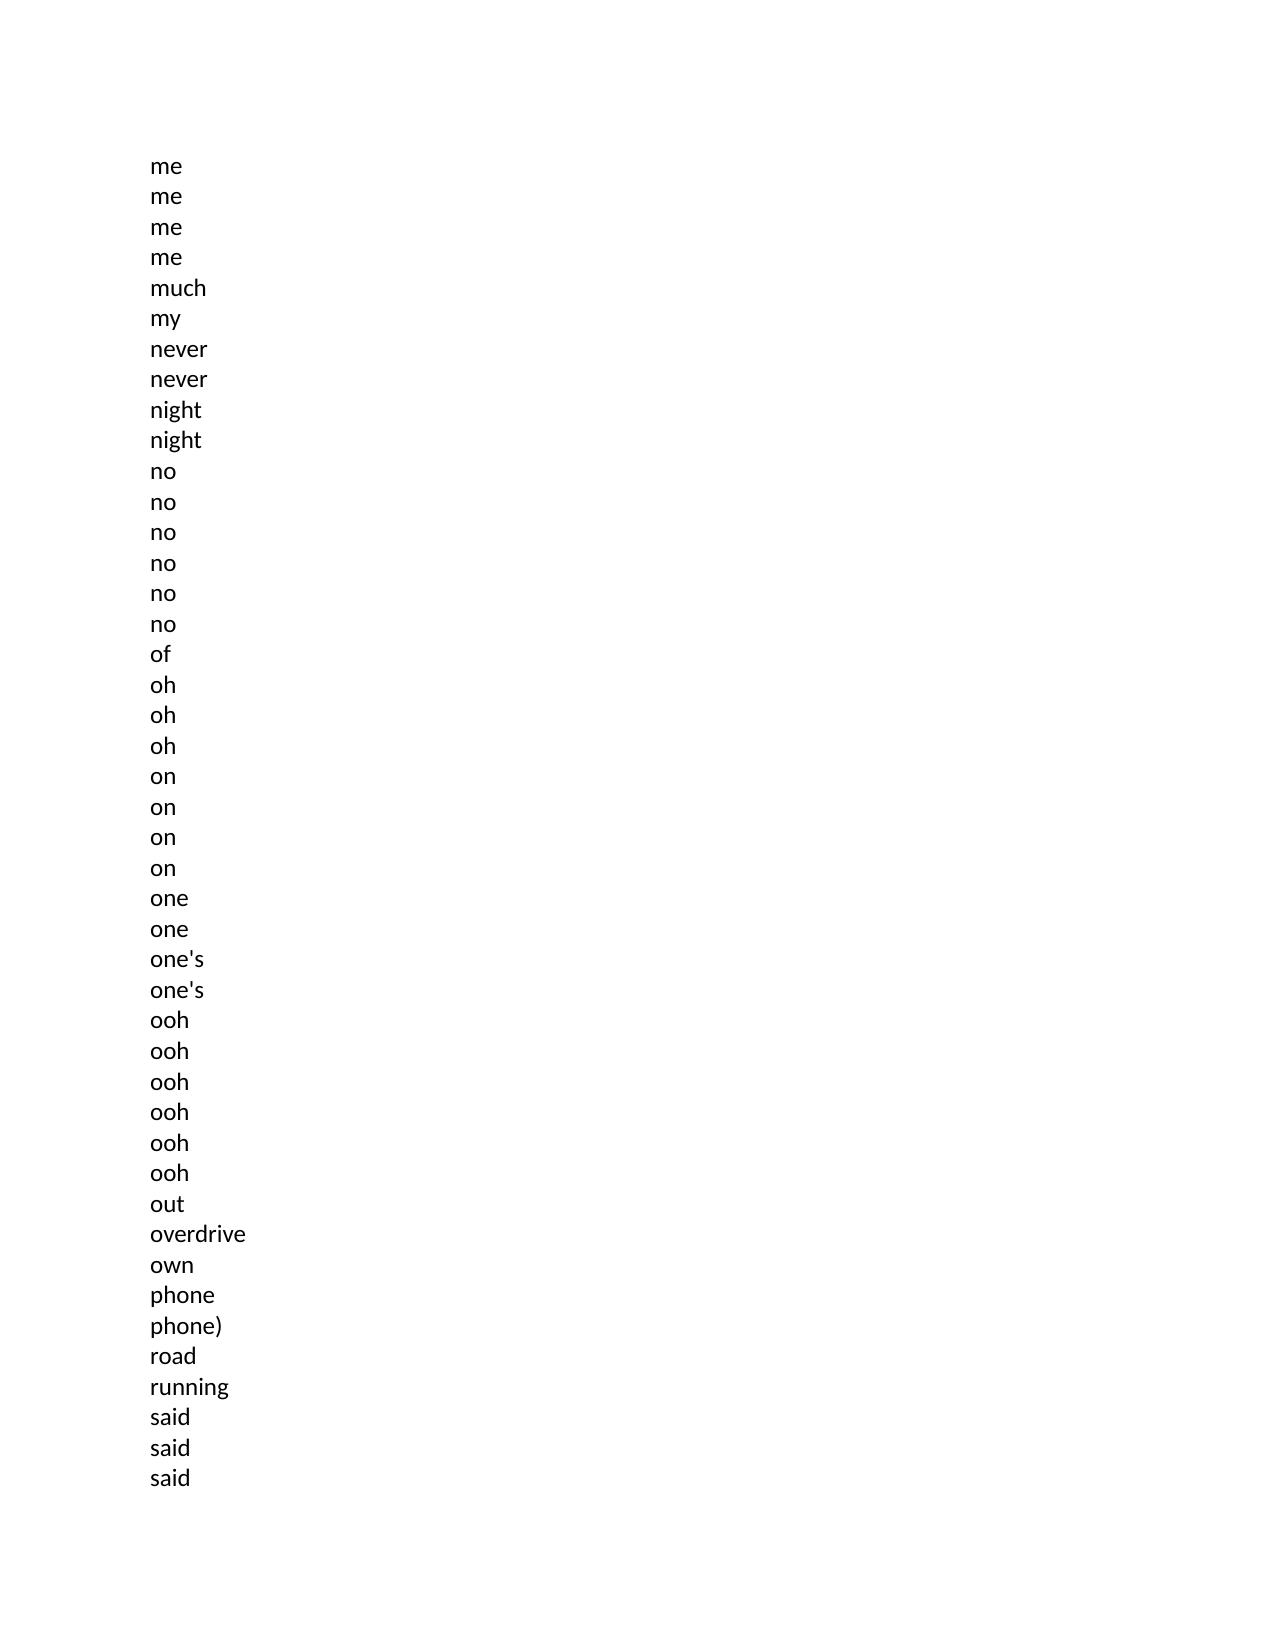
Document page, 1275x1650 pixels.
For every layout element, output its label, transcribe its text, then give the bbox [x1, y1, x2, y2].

text one [150, 882, 1125, 913]
text ooh [150, 1127, 1125, 1157]
text me [150, 242, 1125, 272]
text phone) [150, 1310, 1125, 1340]
text me [150, 211, 1125, 242]
text of [150, 638, 1125, 669]
text ooh [150, 1035, 1125, 1066]
text one's [150, 974, 1125, 1004]
text on [150, 760, 1125, 791]
text ooh [150, 1004, 1125, 1035]
text no [150, 577, 1125, 608]
text no [150, 455, 1125, 486]
text one [150, 913, 1125, 943]
text on [150, 821, 1125, 852]
text running [150, 1371, 1125, 1401]
text ooh [150, 1157, 1125, 1188]
text own [150, 1249, 1125, 1279]
text never [150, 333, 1125, 364]
text my [150, 303, 1125, 333]
text no [150, 547, 1125, 577]
text overdrive [150, 1218, 1125, 1249]
text oh [150, 669, 1125, 699]
text phone [150, 1279, 1125, 1310]
text night [150, 425, 1125, 455]
text ooh [150, 1066, 1125, 1096]
text night [150, 394, 1125, 425]
text out [150, 1188, 1125, 1218]
text road [150, 1340, 1125, 1371]
text much [150, 272, 1125, 303]
text oh [150, 699, 1125, 730]
text no [150, 608, 1125, 638]
text on [150, 791, 1125, 821]
text on [150, 852, 1125, 882]
text one's [150, 943, 1125, 974]
text no [150, 516, 1125, 547]
text no [150, 486, 1125, 516]
text never [150, 364, 1125, 394]
text said [150, 1401, 1125, 1432]
text ooh [150, 1096, 1125, 1127]
text me [150, 150, 1125, 181]
text said [150, 1462, 1125, 1493]
text said [150, 1432, 1125, 1462]
text me [150, 181, 1125, 211]
text oh [150, 730, 1125, 760]
